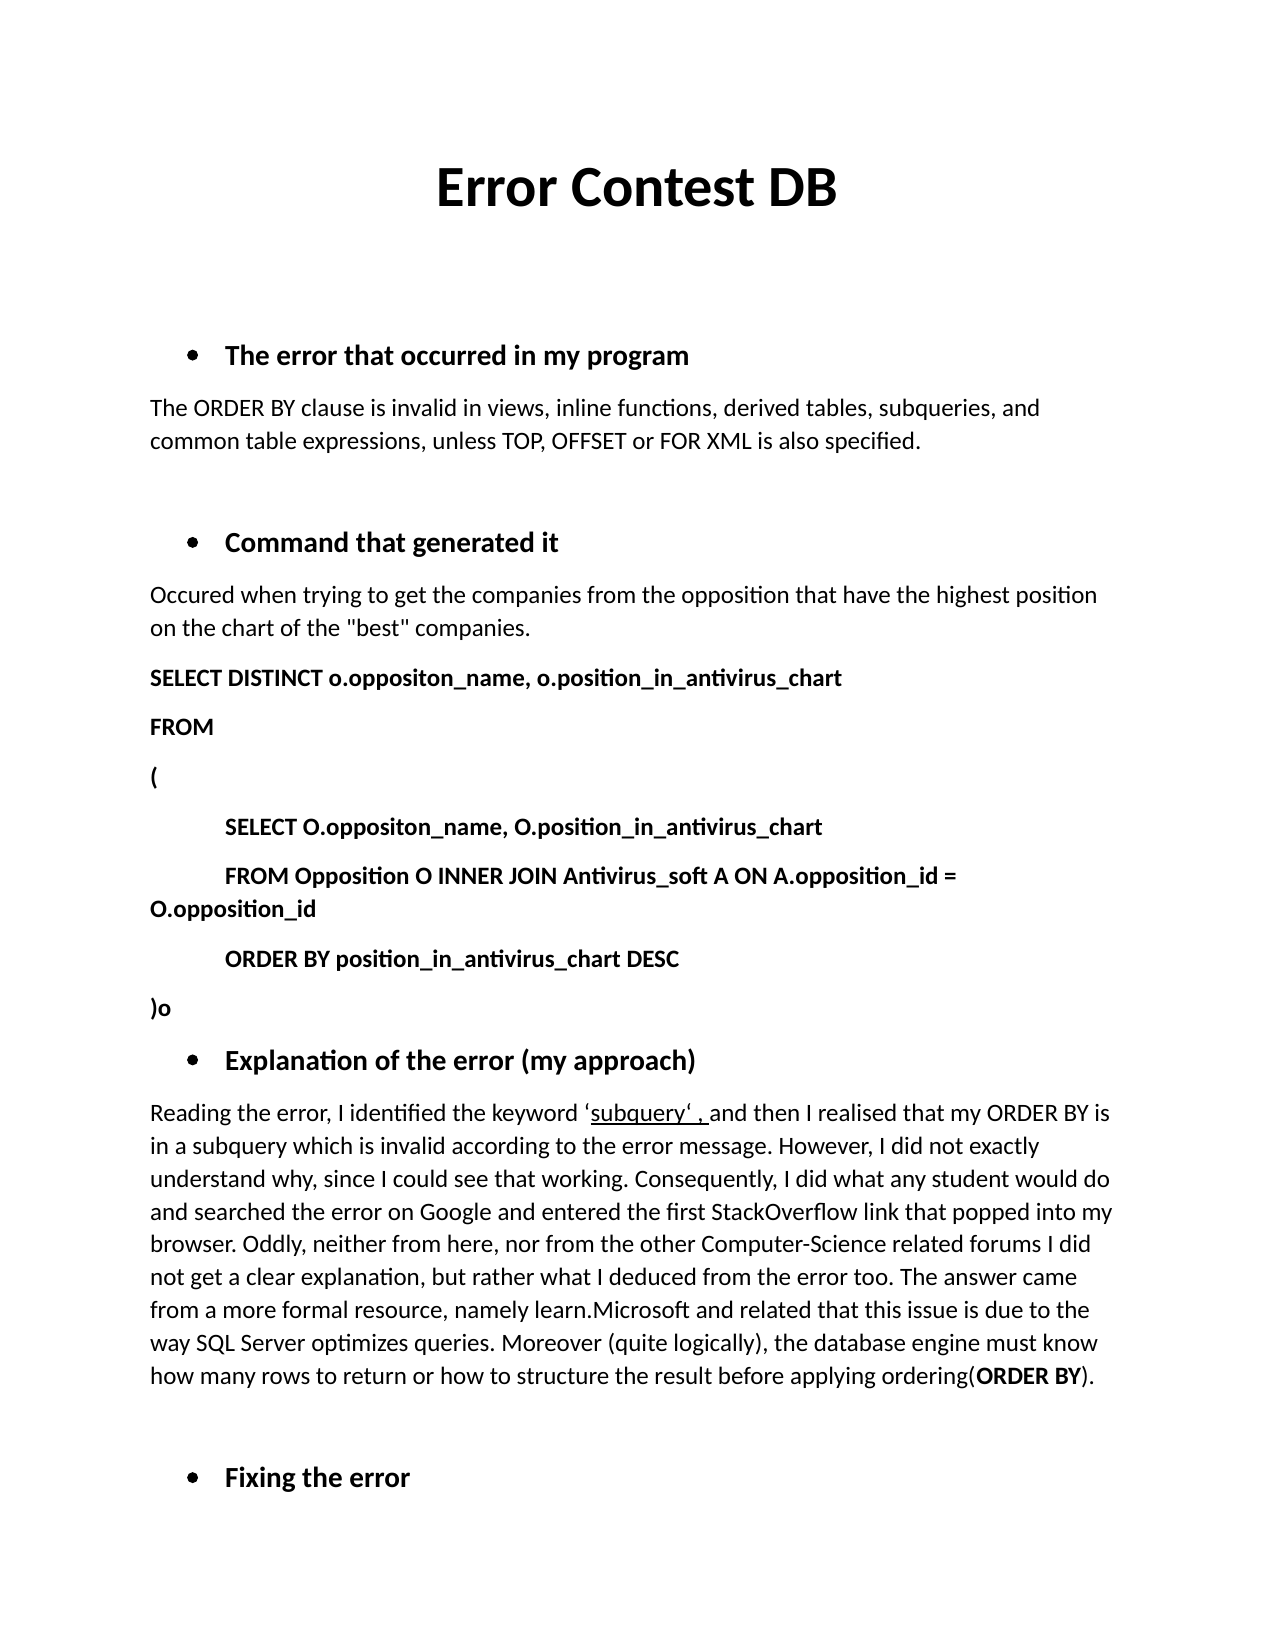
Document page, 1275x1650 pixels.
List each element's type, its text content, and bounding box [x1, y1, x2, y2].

list The error that occurred in my program [187, 337, 1125, 373]
text Occured when trying to get the companies from the opposition that have the highest position on the chart of the "best" companies. [150, 579, 1125, 643]
text Reading the error, I identified the keyword ‘subquery‘ , and then I realised that my ORDER BY is in a subquery which is invalid according to the error message. However, I did not exactly understand why, since I could see that working. Consequently, I did what any student would do and searched the error on Google and entered the first StackOverflow link that popped into my browser. Oddly, neither from here, nor from the other Computer-Science related forums I did not get a clear explanation, but rather what I deduced from the error too. The answer came from a more formal resource, namely learn.Microsoft and related that this issue is due to the way SQL Server optimizes queries. Moreover (quite logically), the database engine must know how many rows to return or how to structure the result before applying ordering(ORDER BY). [150, 1097, 1125, 1391]
list Command that generated it [187, 524, 1125, 560]
text SELECT DISTINCT o.oppositon_name, o.position_in_antivirus_chart [150, 662, 1125, 692]
text The ORDER BY clause is invalid in views, inline functions, derived tables, subqueries, and common table expressions, unless TOP, OFFSET or FOR XML is also specified. [150, 392, 1125, 456]
text ORDER BY position_in_antivirus_chart DESC [150, 943, 1125, 973]
text SELECT O.oppositon_name, O.position_in_antivirus_chart [150, 811, 1125, 841]
list Explanation of the error (my approach) [187, 1042, 1125, 1077]
text FROM [150, 711, 1125, 742]
text Error Contest DB [150, 150, 1125, 221]
text ( [150, 761, 1125, 792]
text )o [150, 992, 1125, 1023]
list Fixing the error [187, 1459, 1125, 1495]
text FROM Opposition O INNER JOIN Antivirus_soft A ON A.opposition_id = O.opposition_id [150, 860, 1125, 924]
